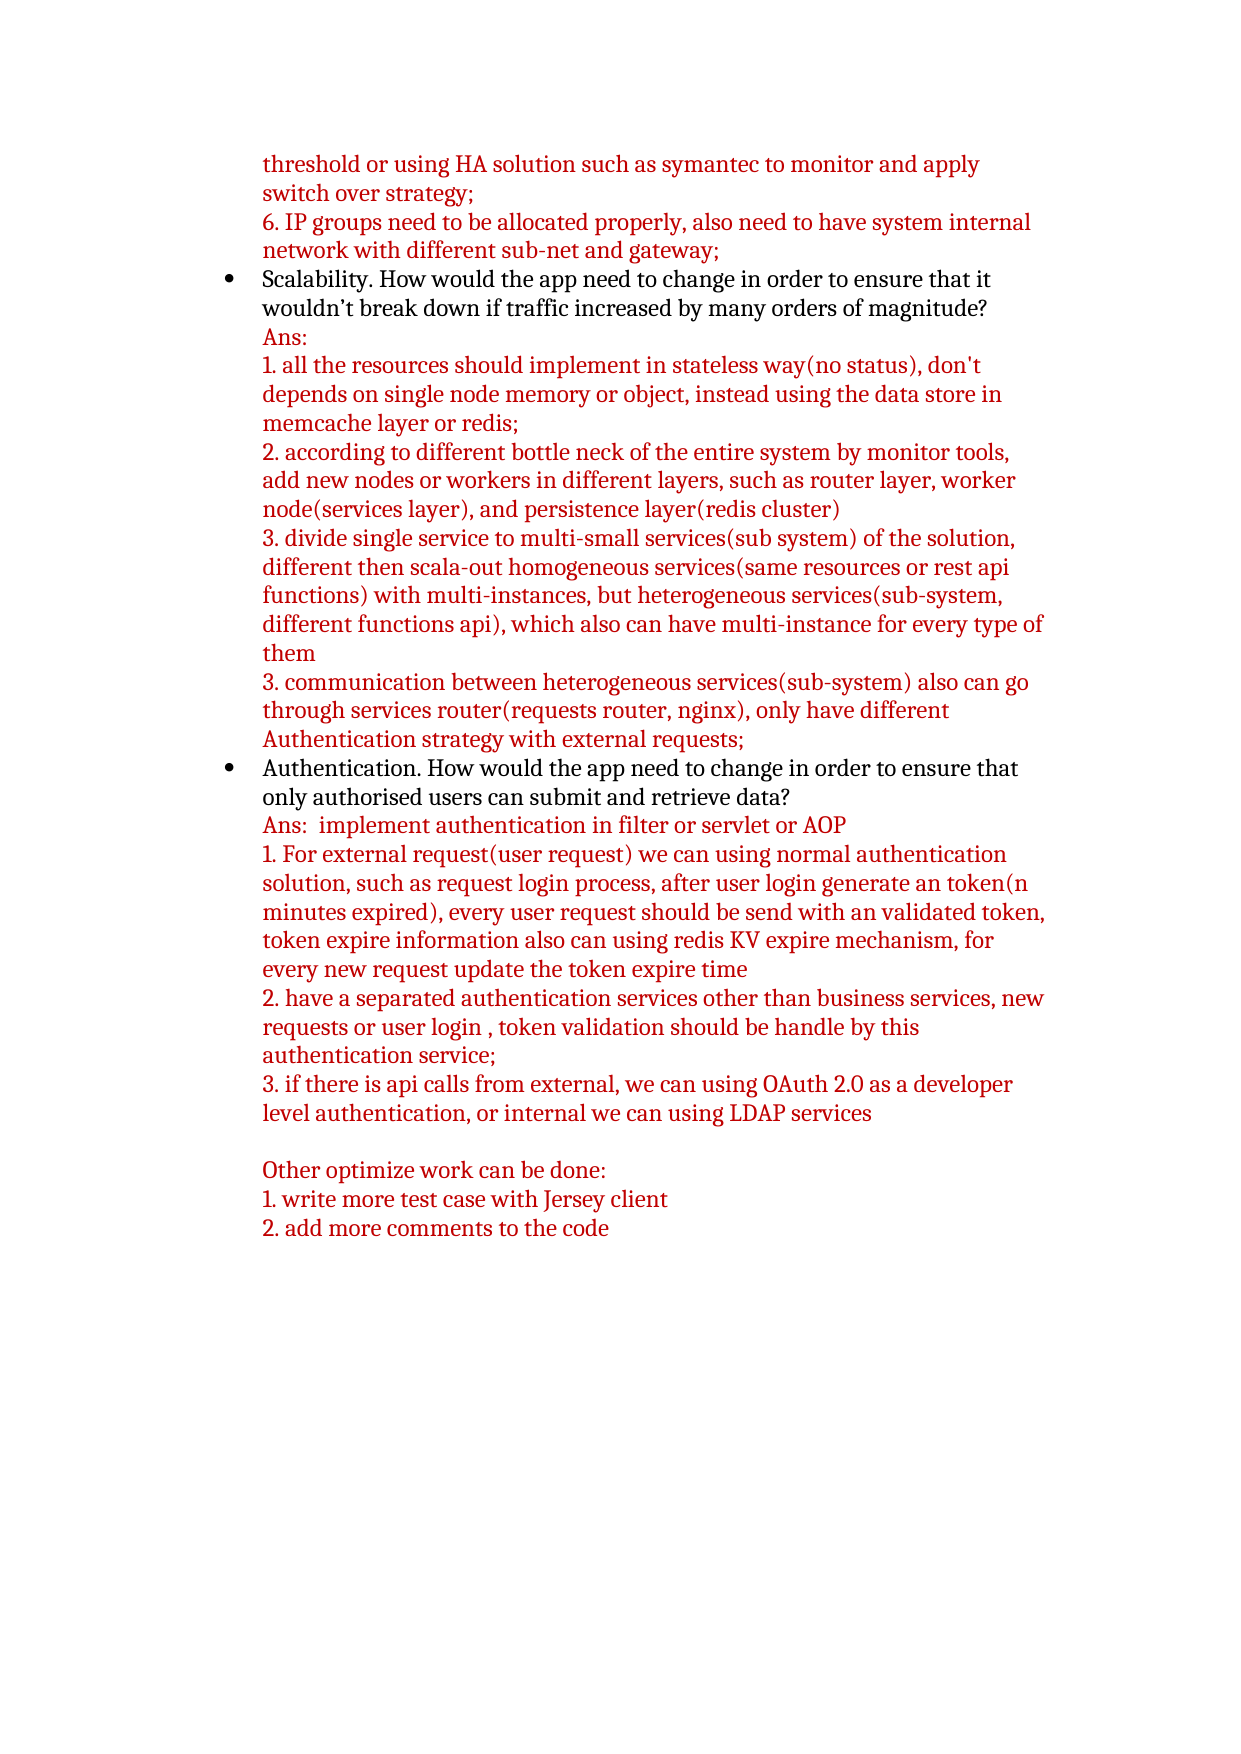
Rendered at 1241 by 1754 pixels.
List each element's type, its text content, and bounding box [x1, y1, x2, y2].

list Ans: [262, 322, 1053, 351]
list 3. divide single service to multi-small services(sub system) of the solution, different then scala-out homogeneous services(same resources or rest api functions) with multi-instances, but heterogeneous services(sub-system, different functions api), which also can have multi-instance for every type of them [262, 524, 1053, 667]
list Scalability. How would the app need to change in order to ensure that it wouldn’t break down if traffic increased by many orders of magnitude? [225, 265, 1053, 322]
list 3. if there is api calls from external, we can using OAuth 2.0 as a developer level authentication, or internal we can using LDAP services [262, 1070, 1053, 1127]
list 1. For external request(user request) we can using normal authentication solution, such as request login process, after user login generate an token(n minutes expired), every user request should be send with an validated token, token expire information also can using redis KV expire mechanism, for every new request update the token expire time [262, 840, 1053, 984]
list 1. write more test case with Jersey client [262, 1185, 1053, 1214]
list Other optimize work can be done: [262, 1156, 1053, 1185]
list 1. all the resources should implement in stateless way(no status), don't depends on single node memory or object, instead using the data store in memcache layer or redis; [262, 351, 1053, 437]
list 2. according to different bottle neck of the entire system by monitor tools, add new nodes or workers in different layers, such as router layer, worker node(services layer), and persistence layer(redis cluster) [262, 437, 1053, 524]
list 6. IP groups need to be allocated properly, also need to have system internal network with different sub-net and gateway; [262, 207, 1053, 265]
list Authentication. How would the app need to change in order to ensure that only authorised users can submit and retrieve data? [225, 754, 1053, 811]
list 2. have a separated authentication services other than business services, new requests or user login , token validation should be handle by this authentication service; [262, 984, 1053, 1070]
list 2. add more comments to the code [262, 1214, 1053, 1242]
list Ans: implement authentication in filter or servlet or AOP [262, 811, 1053, 840]
list 3. communication between heterogeneous services(sub-system) also can go through services router(requests router, nginx), only have different Authentication strategy with external requests; [262, 667, 1053, 754]
